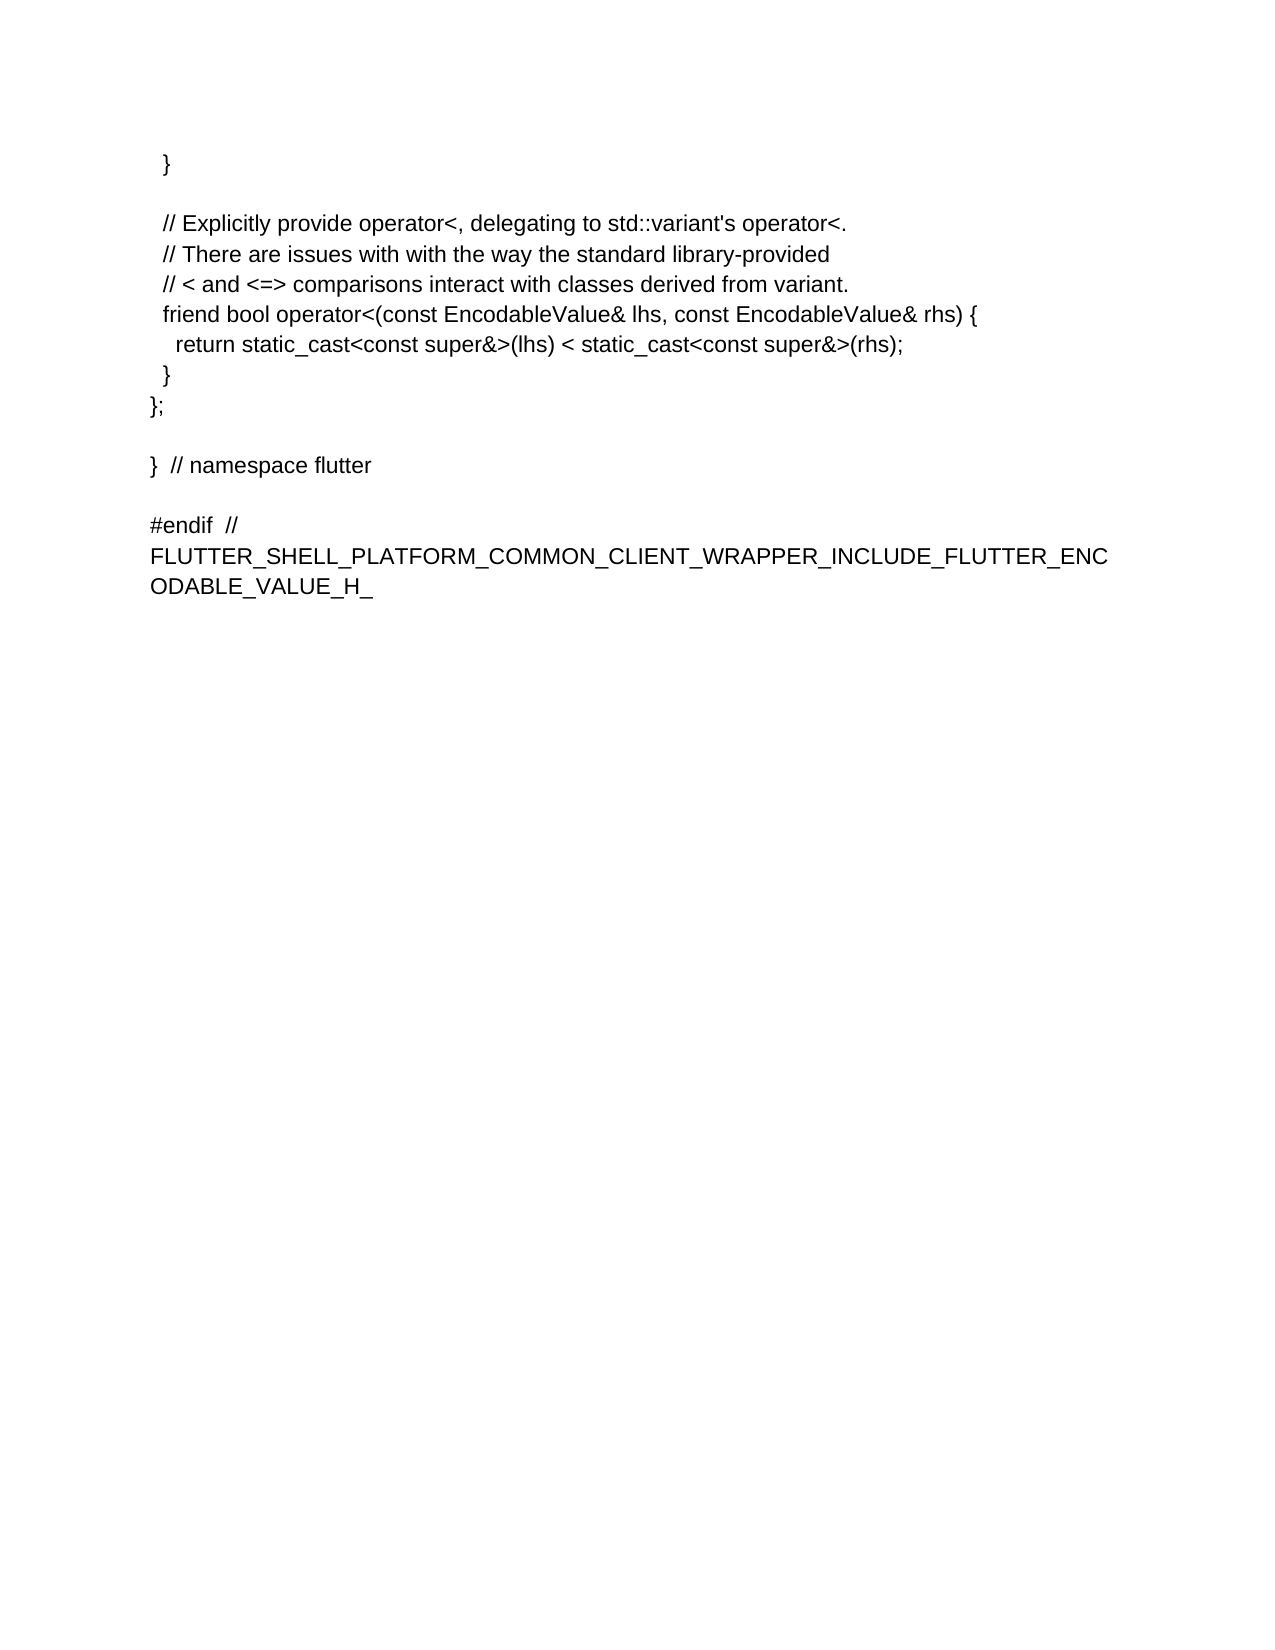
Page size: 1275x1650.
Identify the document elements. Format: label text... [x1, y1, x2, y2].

text #endif // FLUTTER_SHELL_PLATFORM_COMMON_CLIENT_WRAPPER_INCLUDE_FLUTTER_ENCODABLE_VALUE_H_ [150, 512, 1125, 599]
text } // namespace flutter [150, 452, 1125, 478]
text }; [150, 392, 1125, 418]
text } [150, 150, 1125, 176]
text } [150, 361, 1125, 388]
text friend bool operator<(const EncodableValue& lhs, const EncodableValue& rhs) { [150, 301, 1125, 327]
text // < and <=> comparisons interact with classes derived from variant. [150, 271, 1125, 297]
text // There are issues with with the way the standard library-provided [150, 241, 1125, 267]
text return static_cast<const super&>(lhs) < static_cast<const super&>(rhs); [150, 331, 1125, 358]
text // Explicitly provide operator<, delegating to std::variant's operator<. [150, 210, 1125, 237]
